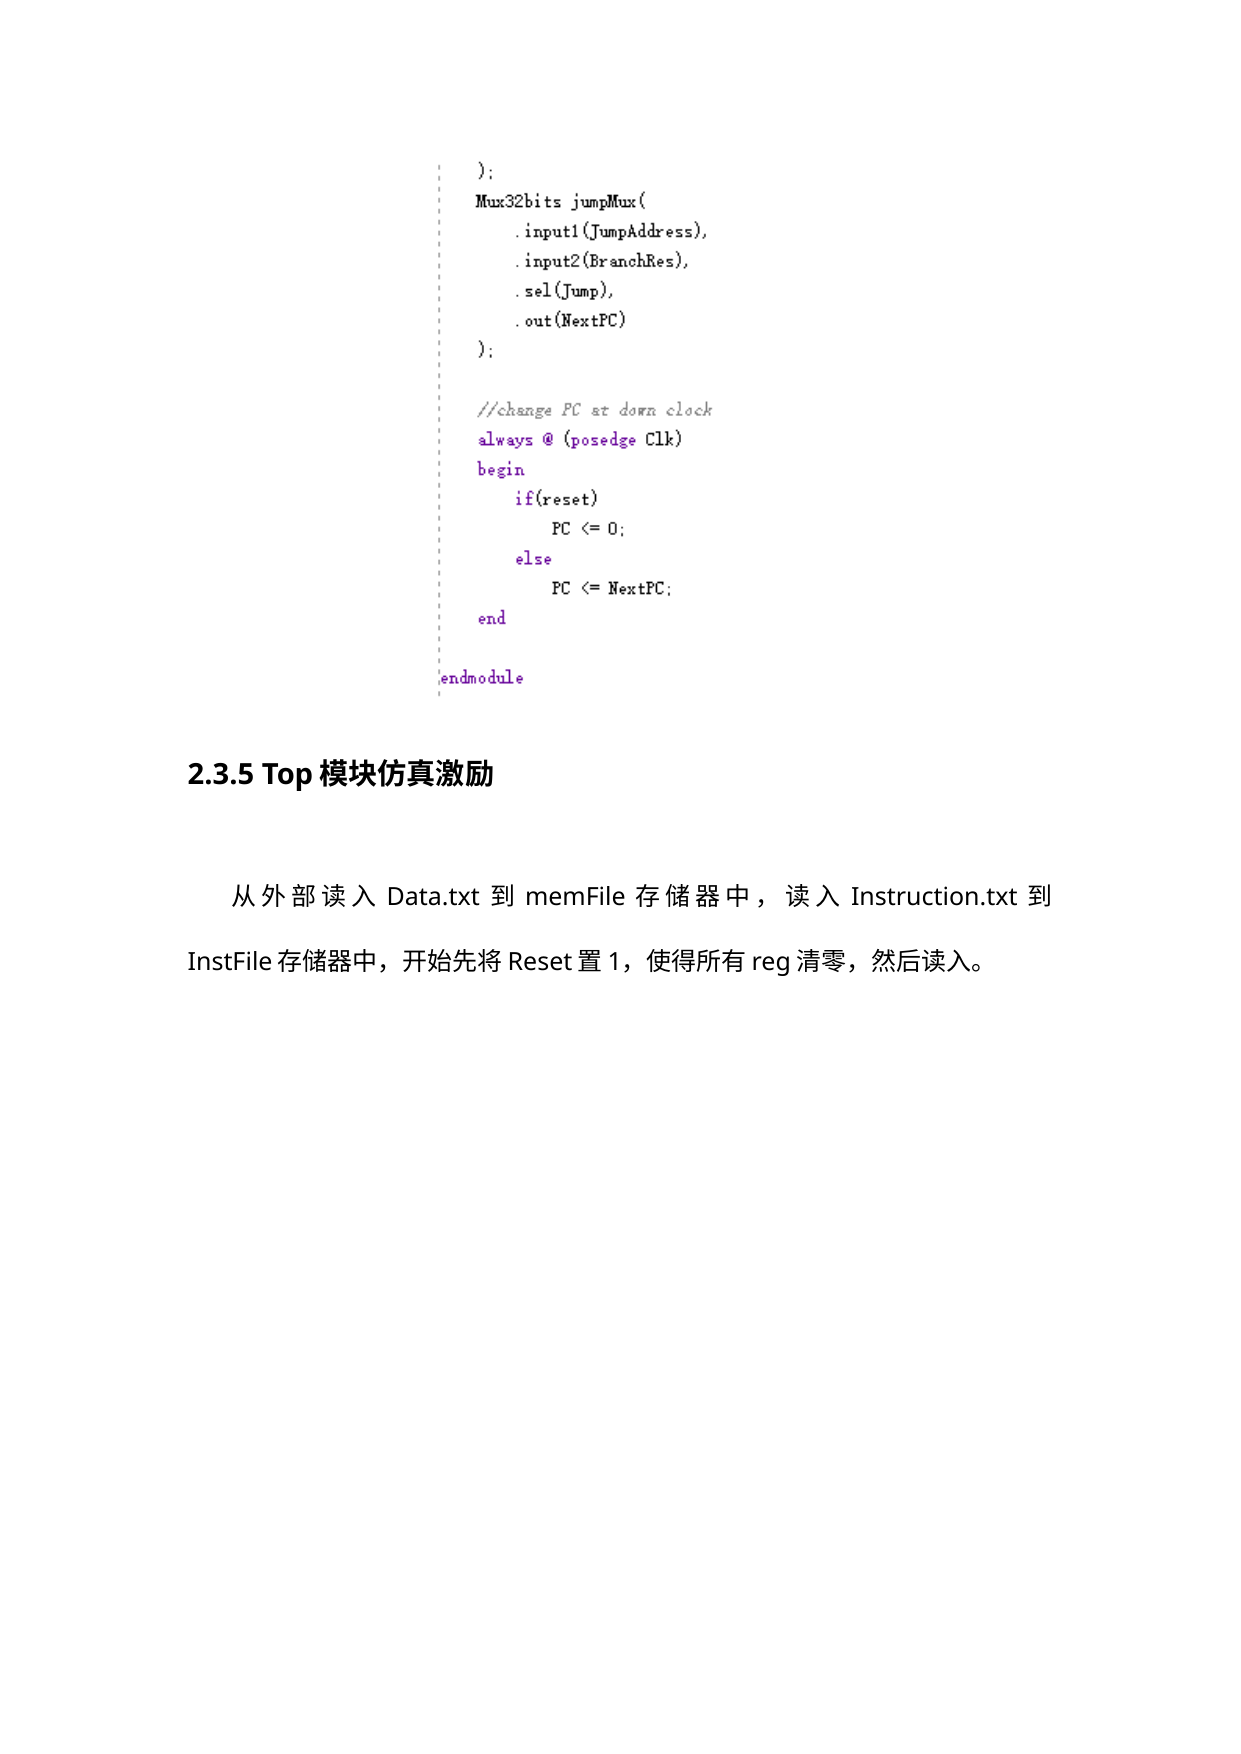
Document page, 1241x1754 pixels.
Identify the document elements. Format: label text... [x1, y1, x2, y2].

subtitle 2.3.5 Top模块仿真激励 [187, 739, 1053, 804]
text 从外部读入Data.txt到memFile存储器中，读入Instruction.txt到InstFile存储器中，开始先将Reset置1，使得所有reg清零，然后读入。 [187, 862, 1053, 992]
picture [423, 159, 817, 701]
